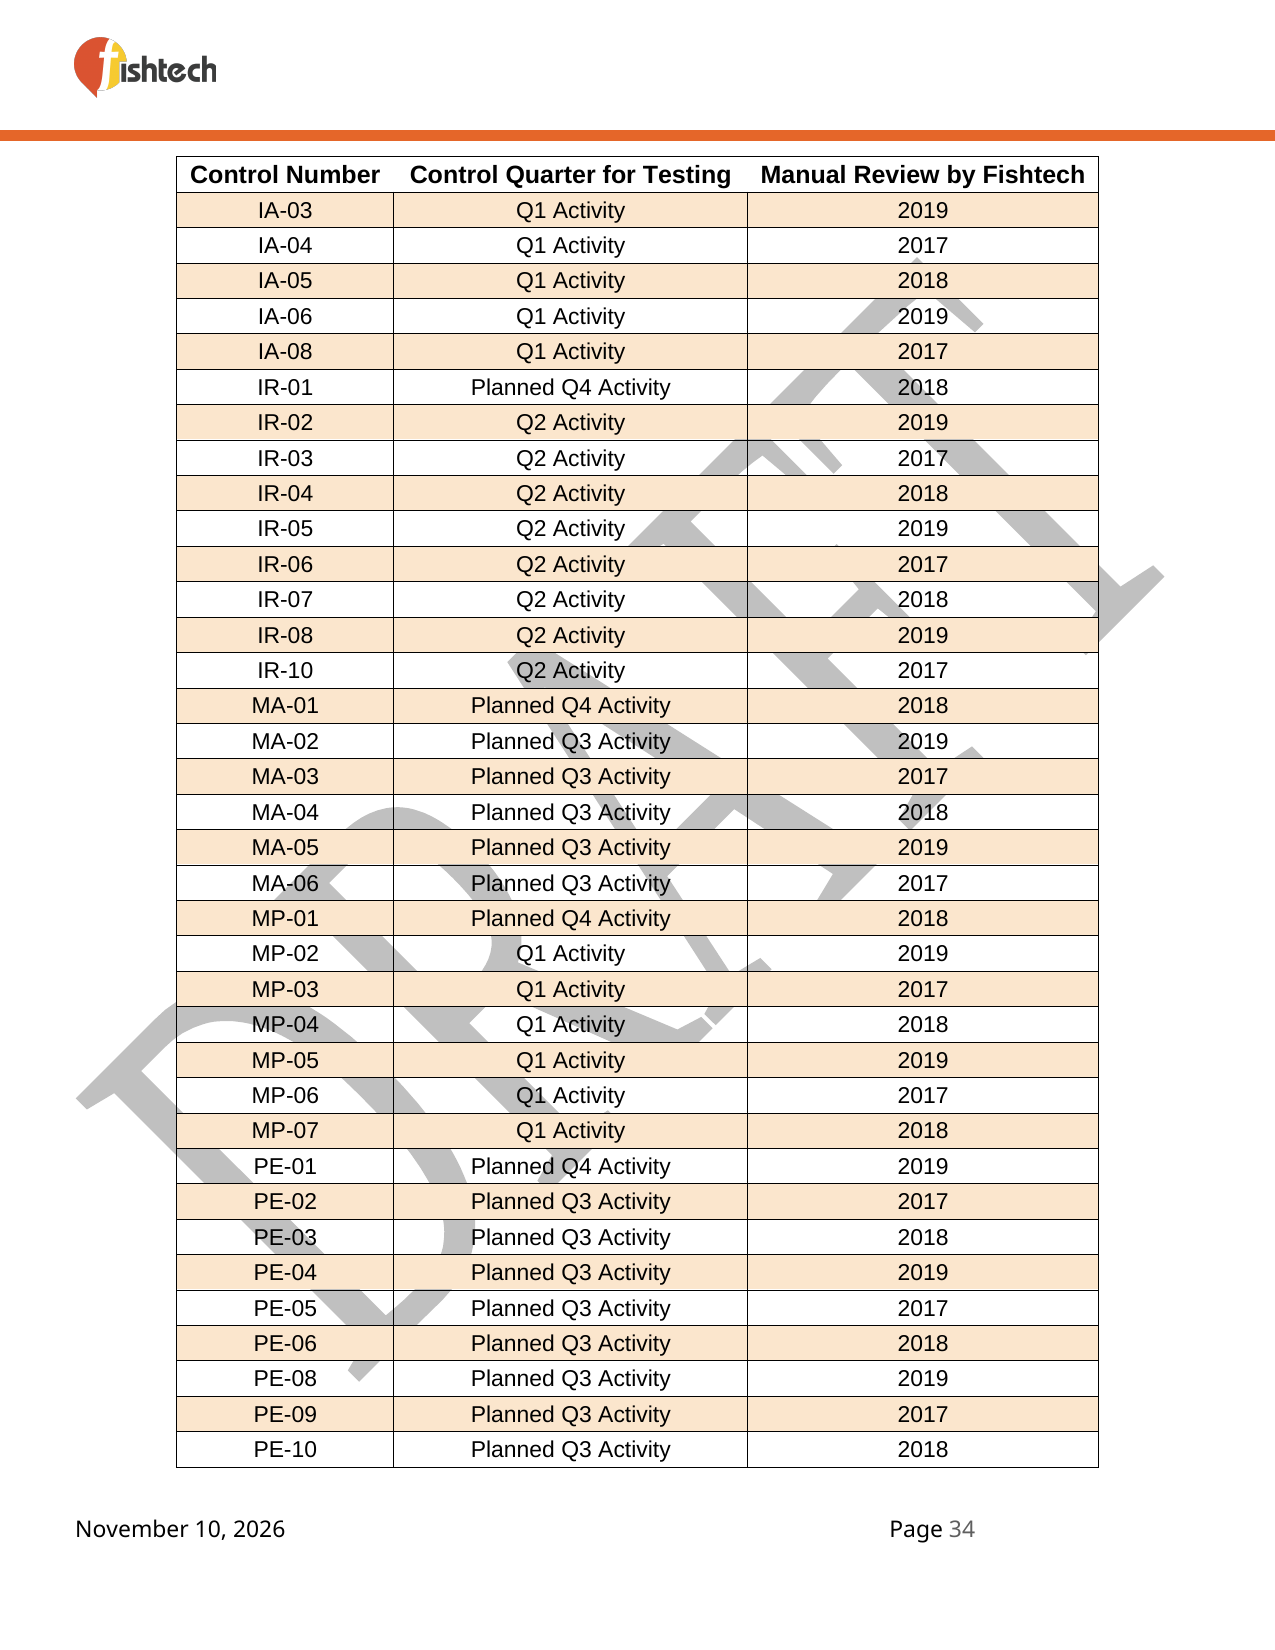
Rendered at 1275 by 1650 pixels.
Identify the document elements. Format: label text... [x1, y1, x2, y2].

table_cell 2019 [748, 724, 1098, 758]
table_cell MP-05 [177, 1043, 393, 1077]
table_cell MP-01 [177, 901, 393, 935]
table_cell 2019 [748, 405, 1098, 439]
table_cell 2017 [748, 441, 1098, 475]
table_cell Planned Q3 Activity [394, 866, 747, 900]
table_cell 2018 [748, 795, 1098, 829]
table_cell 2018 [748, 1432, 1098, 1467]
table_cell 2019 [748, 299, 1098, 333]
table_cell PE-09 [177, 1397, 393, 1431]
table_cell Planned Q3 Activity [394, 795, 747, 829]
table_cell PE-04 [177, 1255, 393, 1289]
table_cell Planned Q4 Activity [394, 689, 747, 723]
table_cell Planned Q3 Activity [394, 1432, 747, 1467]
table_cell 2019 [748, 511, 1098, 546]
table_cell PE-02 [177, 1184, 393, 1219]
table_cell IA-08 [177, 334, 393, 369]
table_cell IR-07 [177, 582, 393, 617]
table_cell MP-04 [177, 1007, 393, 1042]
table_cell Q2 Activity [394, 476, 747, 510]
table_cell 2018 [748, 689, 1098, 723]
table_cell Q2 Activity [394, 405, 747, 439]
table_cell Q1 Activity [394, 936, 747, 971]
table_cell 2018 [748, 1220, 1098, 1254]
table_cell 2017 [748, 228, 1098, 262]
table_cell Planned Q3 Activity [394, 1361, 747, 1396]
table_cell 2017 [748, 1397, 1098, 1431]
table_cell IR-06 [177, 547, 393, 581]
table_cell Planned Q3 Activity [394, 830, 747, 864]
table_cell IR-03 [177, 441, 393, 475]
table_cell Q2 Activity [394, 547, 747, 581]
table_cell 2017 [748, 1184, 1098, 1219]
table_cell Planned Q3 Activity [394, 1397, 747, 1431]
table_cell Q1 Activity [394, 1078, 747, 1112]
table_header Manual Review by Fishtech [748, 157, 1098, 192]
table_cell MA-05 [177, 830, 393, 864]
table_cell 2018 [748, 264, 1098, 298]
table_cell Planned Q3 Activity [394, 1220, 747, 1254]
table_cell Q1 Activity [394, 193, 747, 227]
table_cell MA-03 [177, 759, 393, 794]
table_cell IR-04 [177, 476, 393, 510]
table_cell PE-01 [177, 1149, 393, 1183]
table_cell Q1 Activity [394, 1114, 747, 1148]
table_cell IA-03 [177, 193, 393, 227]
table_cell PE-08 [177, 1361, 393, 1396]
table_cell Q1 Activity [394, 334, 747, 369]
table_cell Q1 Activity [394, 228, 747, 262]
table_cell Q1 Activity [394, 299, 747, 333]
table_cell 2017 [748, 972, 1098, 1006]
table_cell PE-03 [177, 1220, 393, 1254]
table_cell MP-07 [177, 1114, 393, 1148]
table_cell 2019 [748, 936, 1098, 971]
table_cell 2017 [748, 1291, 1098, 1325]
table_cell Q1 Activity [394, 1043, 747, 1077]
table_cell IR-05 [177, 511, 393, 546]
table_cell PE-10 [177, 1432, 393, 1467]
table_cell PE-05 [177, 1291, 393, 1325]
table_cell Q1 Activity [394, 264, 747, 298]
table_cell MA-04 [177, 795, 393, 829]
table_cell Q2 Activity [394, 653, 747, 687]
table_cell 2018 [748, 1326, 1098, 1360]
table_cell Q2 Activity [394, 582, 747, 617]
table_cell Q2 Activity [394, 618, 747, 652]
table_cell Q2 Activity [394, 441, 747, 475]
table_cell 2017 [748, 1078, 1098, 1112]
table_cell 2019 [748, 1255, 1098, 1289]
table_cell 2018 [748, 901, 1098, 935]
table_cell MA-02 [177, 724, 393, 758]
table_cell 2019 [748, 618, 1098, 652]
table_cell IA-05 [177, 264, 393, 298]
table_cell MP-02 [177, 936, 393, 971]
table_cell Planned Q3 Activity [394, 1291, 747, 1325]
table_header Control Quarter for Testing [393, 157, 748, 192]
table_cell Q1 Activity [394, 972, 747, 1006]
table_cell 2019 [748, 830, 1098, 864]
table_cell 2018 [748, 1007, 1098, 1042]
table_cell MA-01 [177, 689, 393, 723]
table_cell IR-02 [177, 405, 393, 439]
table_cell IR-10 [177, 653, 393, 687]
table_cell Planned Q3 Activity [394, 724, 747, 758]
table_cell 2017 [748, 547, 1098, 581]
table_cell MP-03 [177, 972, 393, 1006]
table_cell 2019 [748, 193, 1098, 227]
table_cell 2019 [748, 1149, 1098, 1183]
table_cell Planned Q4 Activity [394, 901, 747, 935]
table_cell IR-08 [177, 618, 393, 652]
table_cell MA-06 [177, 866, 393, 900]
table_cell Planned Q4 Activity [394, 370, 747, 404]
table_cell IR-01 [177, 370, 393, 404]
table_cell Q1 Activity [394, 1007, 747, 1042]
table_cell 2018 [748, 476, 1098, 510]
table_cell 2017 [748, 866, 1098, 900]
table_cell MP-06 [177, 1078, 393, 1112]
table_header Control Number [177, 157, 393, 192]
table_cell IA-06 [177, 299, 393, 333]
table_cell PE-06 [177, 1326, 393, 1360]
table_cell Planned Q4 Activity [394, 1149, 747, 1183]
table_cell IA-04 [177, 228, 393, 262]
table_cell Q2 Activity [394, 511, 747, 546]
table_cell Planned Q3 Activity [394, 759, 747, 794]
table_cell 2017 [748, 653, 1098, 687]
table_cell 2017 [748, 334, 1098, 369]
table_cell 2018 [748, 1114, 1098, 1148]
table_cell 2018 [748, 582, 1098, 617]
table_cell Planned Q3 Activity [394, 1326, 747, 1360]
table_cell 2019 [748, 1043, 1098, 1077]
table_cell 2017 [748, 759, 1098, 794]
table_cell 2018 [748, 370, 1098, 404]
table_cell Planned Q3 Activity [394, 1255, 747, 1289]
table_cell Planned Q3 Activity [394, 1184, 747, 1219]
table_cell 2019 [748, 1361, 1098, 1396]
